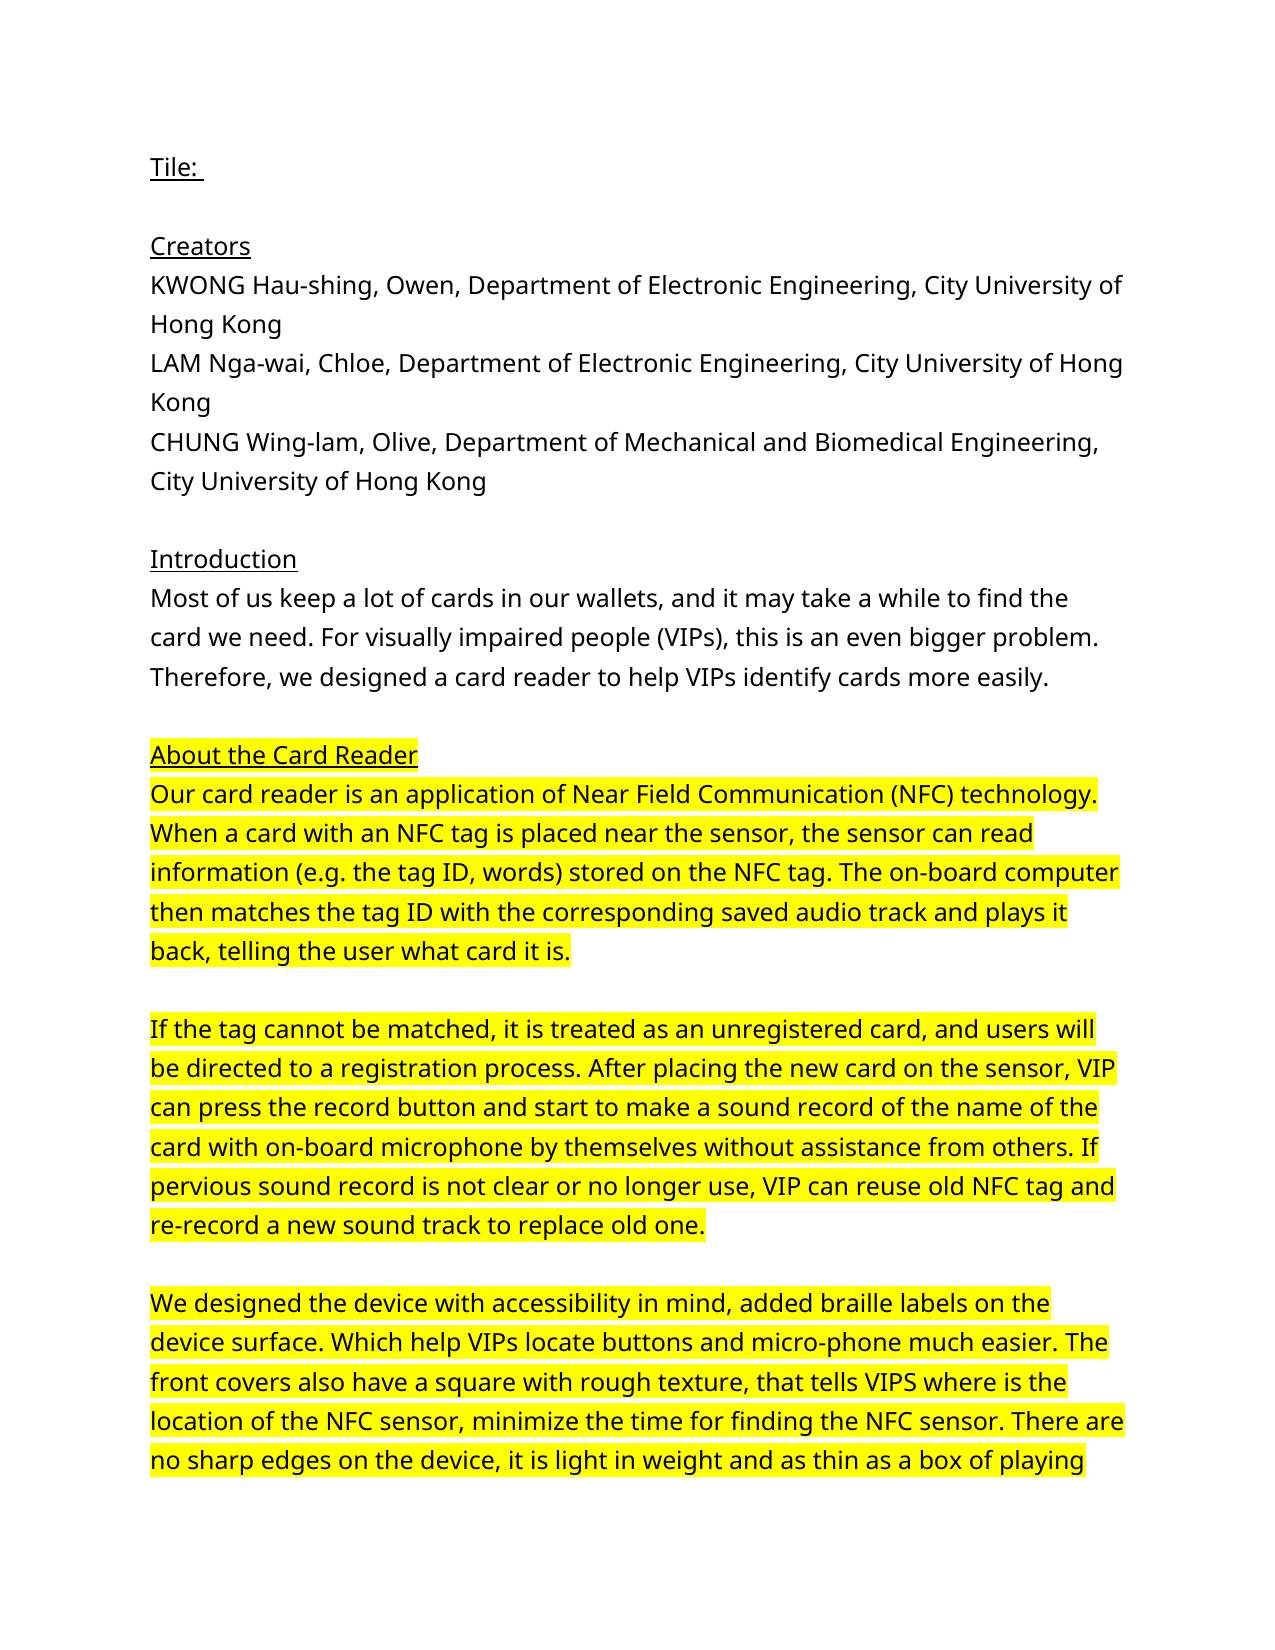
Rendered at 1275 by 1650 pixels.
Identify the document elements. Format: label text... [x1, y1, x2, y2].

text Most of us keep a lot of cards in our wallets, and it may take a while to find the card we need. For visually impaired people (VIPs), this is an even bigger problem. Therefore, we designed a card reader to help VIPs identify cards more easily. [150, 581, 1125, 693]
text If the tag cannot be matched, it is treated as an unregistered card, and users will be directed to a registration process. After placing the new card on the sensor, VIP can press the record button and start to make a sound record of the name of the card with on-board microphone by themselves without assistance from others. If pervious sound record is not clear or no longer use, VIP can reuse old NFC tag and re-record a new sound track to replace old one. [150, 1012, 1125, 1242]
text Tile: [150, 150, 1125, 184]
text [150, 1437, 1125, 1477]
text KWONG Hau-shing, Owen, Department of Electronic Engineering, City University of Hong Kong LAM Nga-wai, Chloe, Department of Electronic Engineering, City University of Hong Kong CHUNG Wing-lam, Olive, Department of Mechanical and Biomedical Engineering, City University of Hong Kong [150, 267, 1125, 497]
text Our card reader is an application of Near Field Communication (NFC) technology. When a card with an NFC tag is placed near the sensor, the sensor can read information (e.g. the tag ID, words) stored on the NFC tag. The on-board computer then matches the tag ID with the corresponding saved audio track and plays it back, telling the user what card it is. [150, 777, 1125, 967]
text Introduction [150, 542, 1125, 576]
text Creators [150, 228, 1125, 262]
text About the Card Reader [150, 737, 1125, 772]
